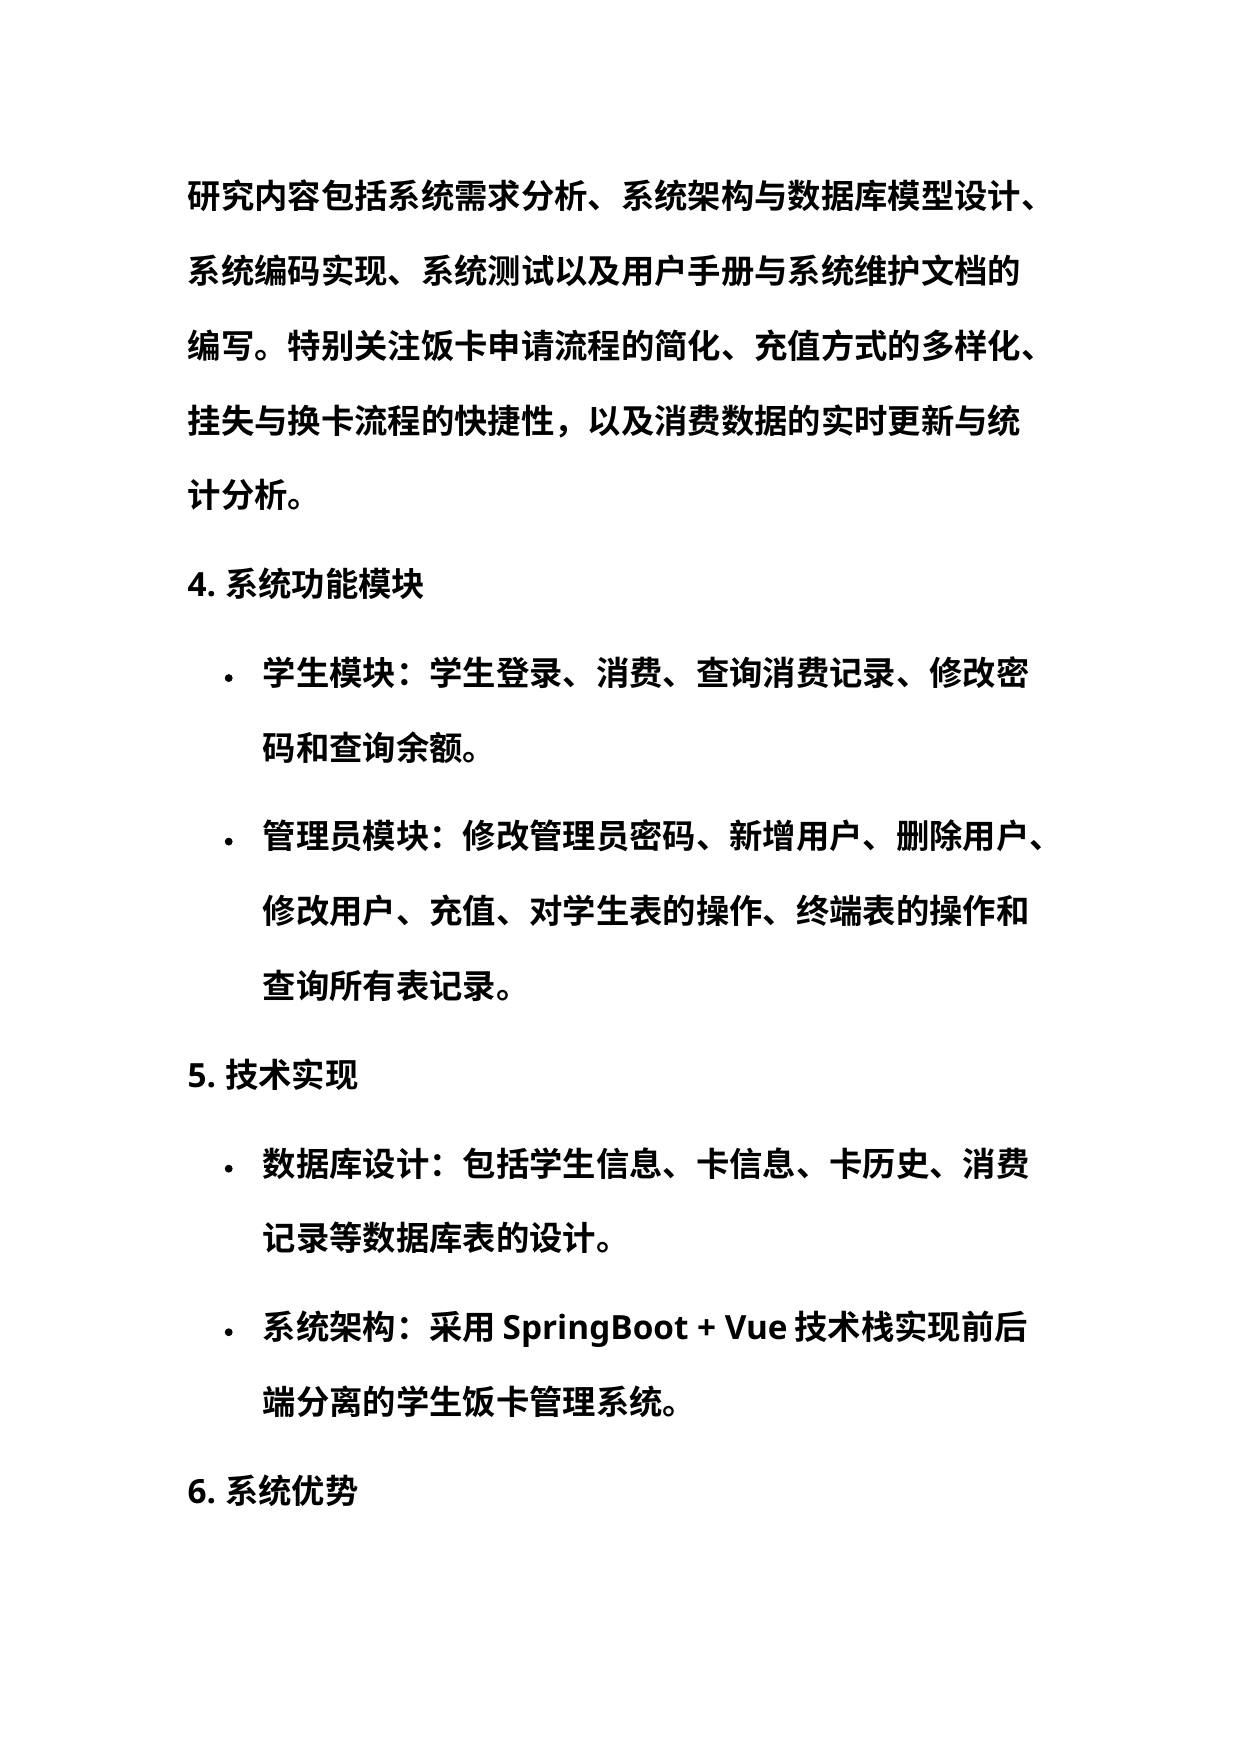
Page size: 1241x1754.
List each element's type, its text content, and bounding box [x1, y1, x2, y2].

list 管理员模块：修改管理员密码、新增用户、删除用户、修改用户、充值、对学生表的操作、终端表的操作和查询所有表记录。 [225, 802, 1053, 1016]
text 4. 系统功能模块 [187, 549, 1053, 614]
text 6. 系统优势 [187, 1456, 1053, 1521]
list 学生模块：学生登录、消费、查询消费记录、修改密码和查询余额。 [225, 638, 1053, 778]
list 数据库设计：包括学生信息、卡信息、卡历史、消费记录等数据库表的设计。 [225, 1129, 1053, 1269]
text 研究内容包括系统需求分析、系统架构与数据库模型设计、系统编码实现、系统测试以及用户手册与系统维护文档的编写。特别关注饭卡申请流程的简化、充值方式的多样化、挂失与换卡流程的快捷性，以及消费数据的实时更新与统计分析。 [187, 162, 1053, 526]
text 5. 技术实现 [187, 1040, 1053, 1105]
list 系统架构：采用SpringBoot + Vue技术栈实现前后端分离的学生饭卡管理系统。 [225, 1293, 1053, 1432]
